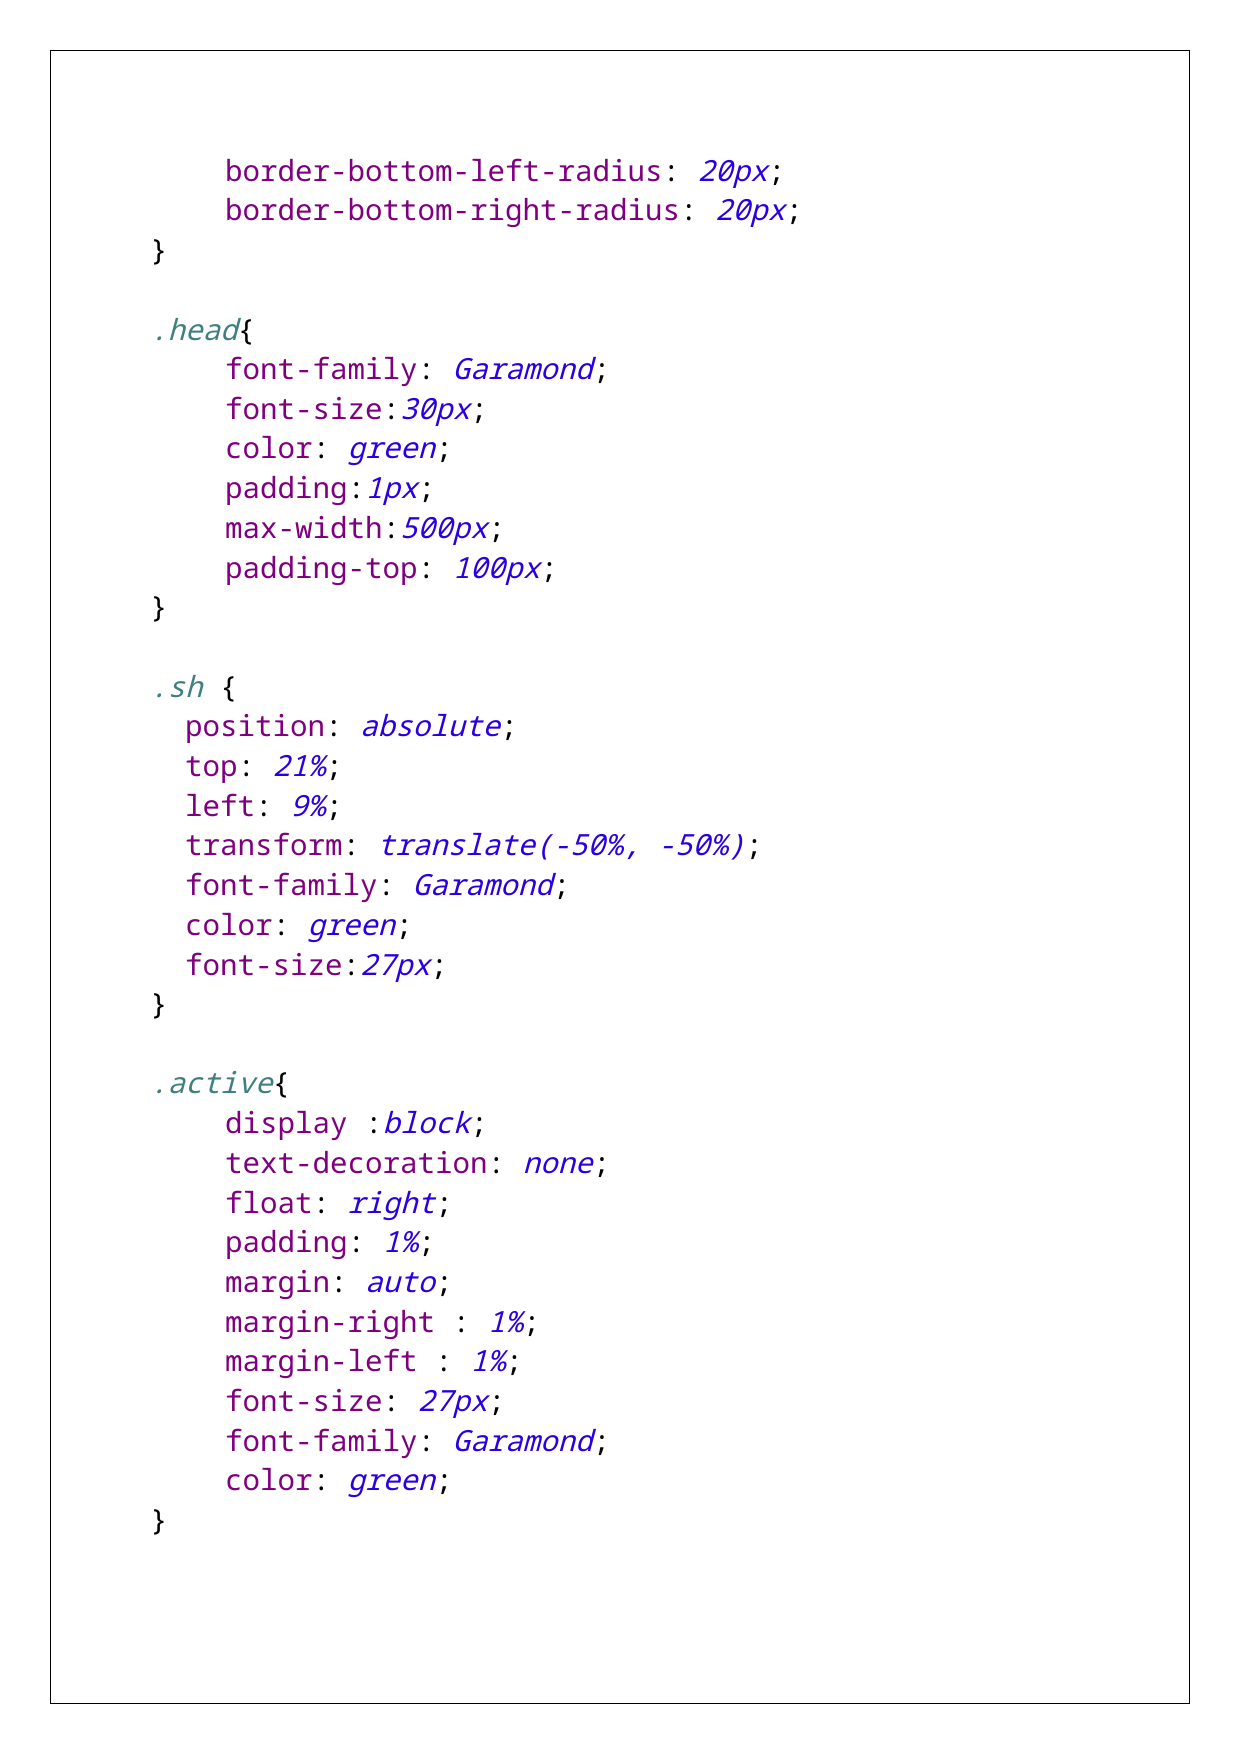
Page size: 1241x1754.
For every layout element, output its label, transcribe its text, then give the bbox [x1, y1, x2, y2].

text font-family: Garamond; [150, 864, 1090, 904]
text color: green; [150, 428, 1090, 467]
text transform: translate(-50%, -50%); [150, 825, 1090, 864]
text } [150, 229, 1090, 269]
text color: green; [150, 904, 1090, 944]
text } [150, 1499, 1090, 1539]
text top: 21%; [150, 745, 1090, 785]
text margin-right : 1%; [150, 1301, 1090, 1341]
text } [150, 983, 1090, 1023]
text padding-top: 100px; [150, 547, 1090, 587]
text font-family: Garamond; [150, 1420, 1090, 1460]
text .head{ [150, 309, 1090, 348]
text position: absolute; [150, 706, 1090, 745]
text border-bottom-left-radius: 20px; [150, 150, 1090, 190]
text font-size:30px; [150, 388, 1090, 428]
text font-size:27px; [150, 944, 1090, 983]
text .sh { [150, 666, 1090, 706]
text } [150, 587, 1090, 626]
text float: right; [150, 1182, 1090, 1222]
text border-bottom-right-radius: 20px; [150, 190, 1090, 229]
text left: 9%; [150, 785, 1090, 825]
text padding: 1%; [150, 1222, 1090, 1261]
text font-size: 27px; [150, 1380, 1090, 1420]
text display :block; [150, 1102, 1090, 1142]
text margin: auto; [150, 1261, 1090, 1301]
text padding:1px; [150, 467, 1090, 507]
text font-family: Garamond; [150, 348, 1090, 388]
text .active{ [150, 1063, 1090, 1102]
text text-decoration: none; [150, 1142, 1090, 1182]
text margin-left : 1%; [150, 1341, 1090, 1380]
text color: green; [150, 1460, 1090, 1499]
text max-width:500px; [150, 507, 1090, 547]
